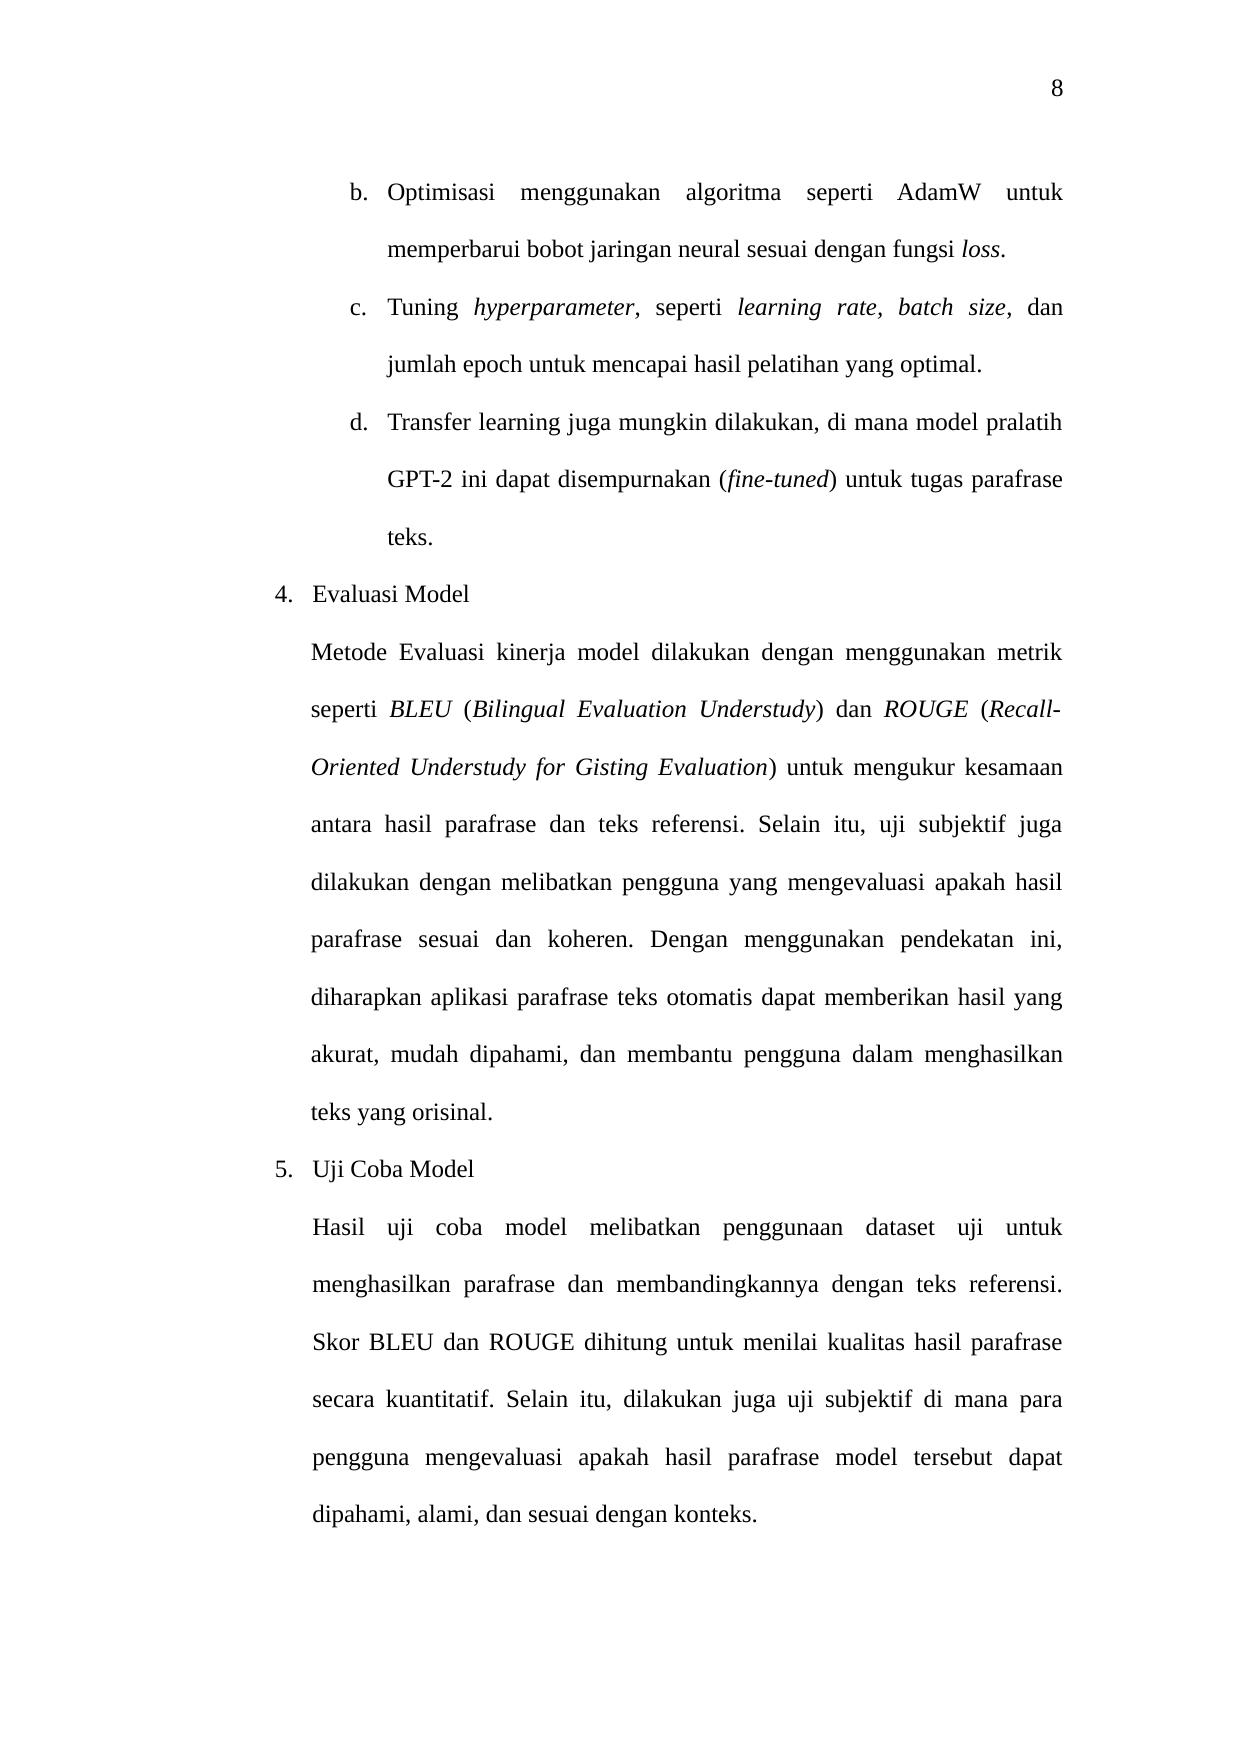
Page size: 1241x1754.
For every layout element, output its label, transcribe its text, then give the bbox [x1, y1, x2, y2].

list Tuning hyperparameter, seperti learning rate, batch size, dan jumlah epoch untuk mencapai hasil pelatihan yang optimal. [349, 292, 1063, 378]
list Evaluasi Model [274, 579, 1063, 608]
list Uji Coba Model [274, 1154, 1063, 1183]
list Transfer learning juga mungkin dilakukan, di mana model pralatih GPT-2 ini dapat disempurnakan (fine-tuned) untuk tugas parafrase teks. [349, 407, 1063, 551]
list Optimisasi menggunakan algoritma seperti AdamW untuk memperbarui bobot jaringan neural sesuai dengan fungsi loss. [349, 177, 1063, 263]
list Hasil uji coba model melibatkan penggunaan dataset uji untuk menghasilkan parafrase dan membandingkannya dengan teks referensi. Skor BLEU dan ROUGE dihitung untuk menilai kualitas hasil parafrase secara kuantitatif. Selain itu, dilakukan juga uji subjektif di mana para pengguna mengevaluasi apakah hasil parafrase model tersebut dapat dipahami, alami, dan sesuai dengan konteks. [312, 1212, 1063, 1528]
list Metode Evaluasi kinerja model dilakukan dengan menggunakan metrik seperti BLEU (Bilingual Evaluation Understudy) dan ROUGE (Recall-Oriented Understudy for Gisting Evaluation) untuk mengukur kesamaan antara hasil parafrase dan teks referensi. Selain itu, uji subjektif juga dilakukan dengan melibatkan pengguna yang mengevaluasi apakah hasil parafrase sesuai dan koheren. Dengan menggunakan pendekatan ini, diharapkan aplikasi parafrase teks otomatis dapat memberikan hasil yang akurat, mudah dipahami, dan membantu pengguna dalam menghasilkan teks yang orisinal. [311, 637, 1063, 1126]
